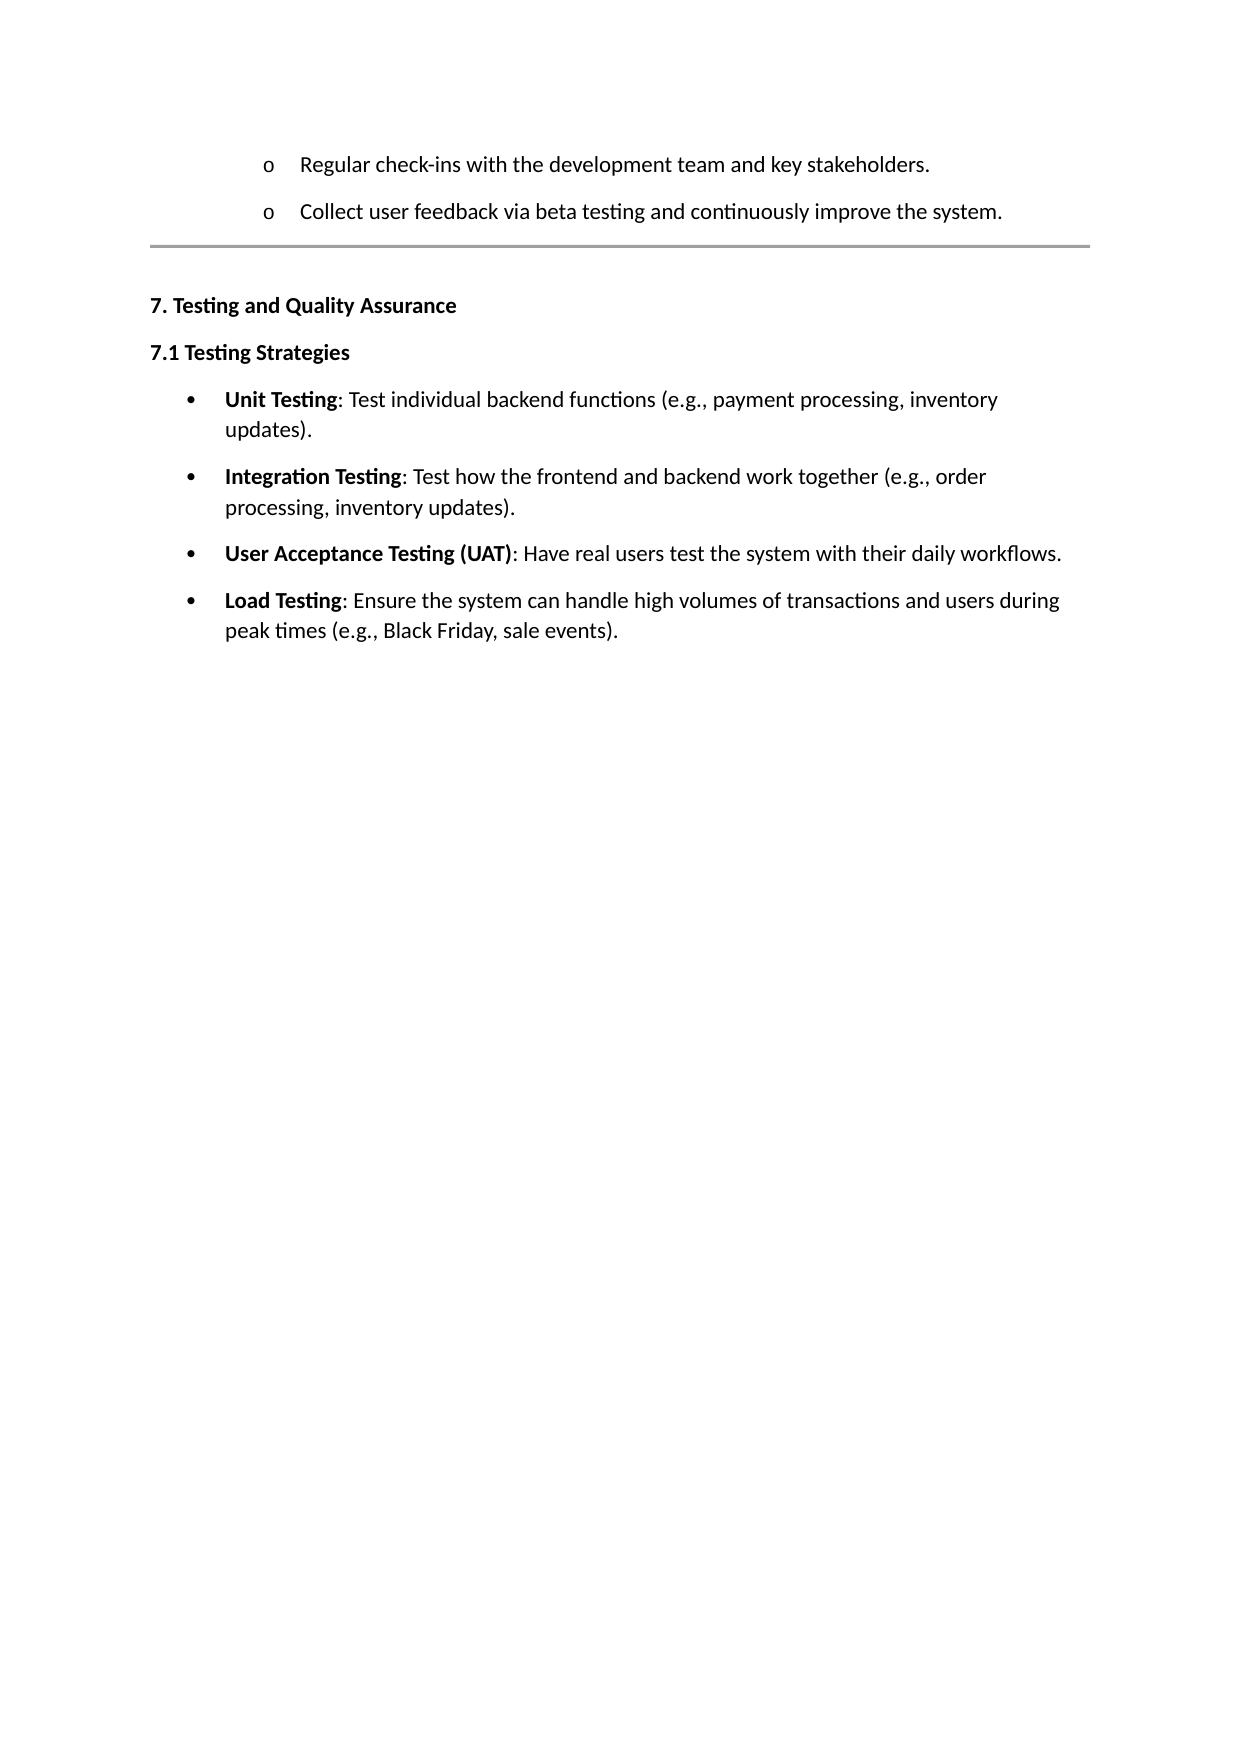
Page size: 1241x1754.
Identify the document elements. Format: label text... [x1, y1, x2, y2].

list User Acceptance Testing (UAT): Have real users test the system with their daily workflows. [187, 539, 1090, 568]
text 7. Testing and Quality Assurance [150, 292, 1090, 320]
list Integration Testing: Test how the frontend and backend work together (e.g., order processing, inventory updates). [187, 462, 1090, 521]
list Load Testing: Ensure the system can handle high volumes of transactions and users during peak times (e.g., Black Friday, sale events). [187, 586, 1090, 645]
list Unit Testing: Test individual backend functions (e.g., payment processing, inventory updates). [187, 385, 1090, 444]
list Collect user feedback via beta testing and continuously improve the system. [262, 197, 1090, 226]
list Regular check-ins with the development team and key stakeholders. [262, 150, 1090, 178]
text 7.1 Testing Strategies [150, 338, 1090, 367]
